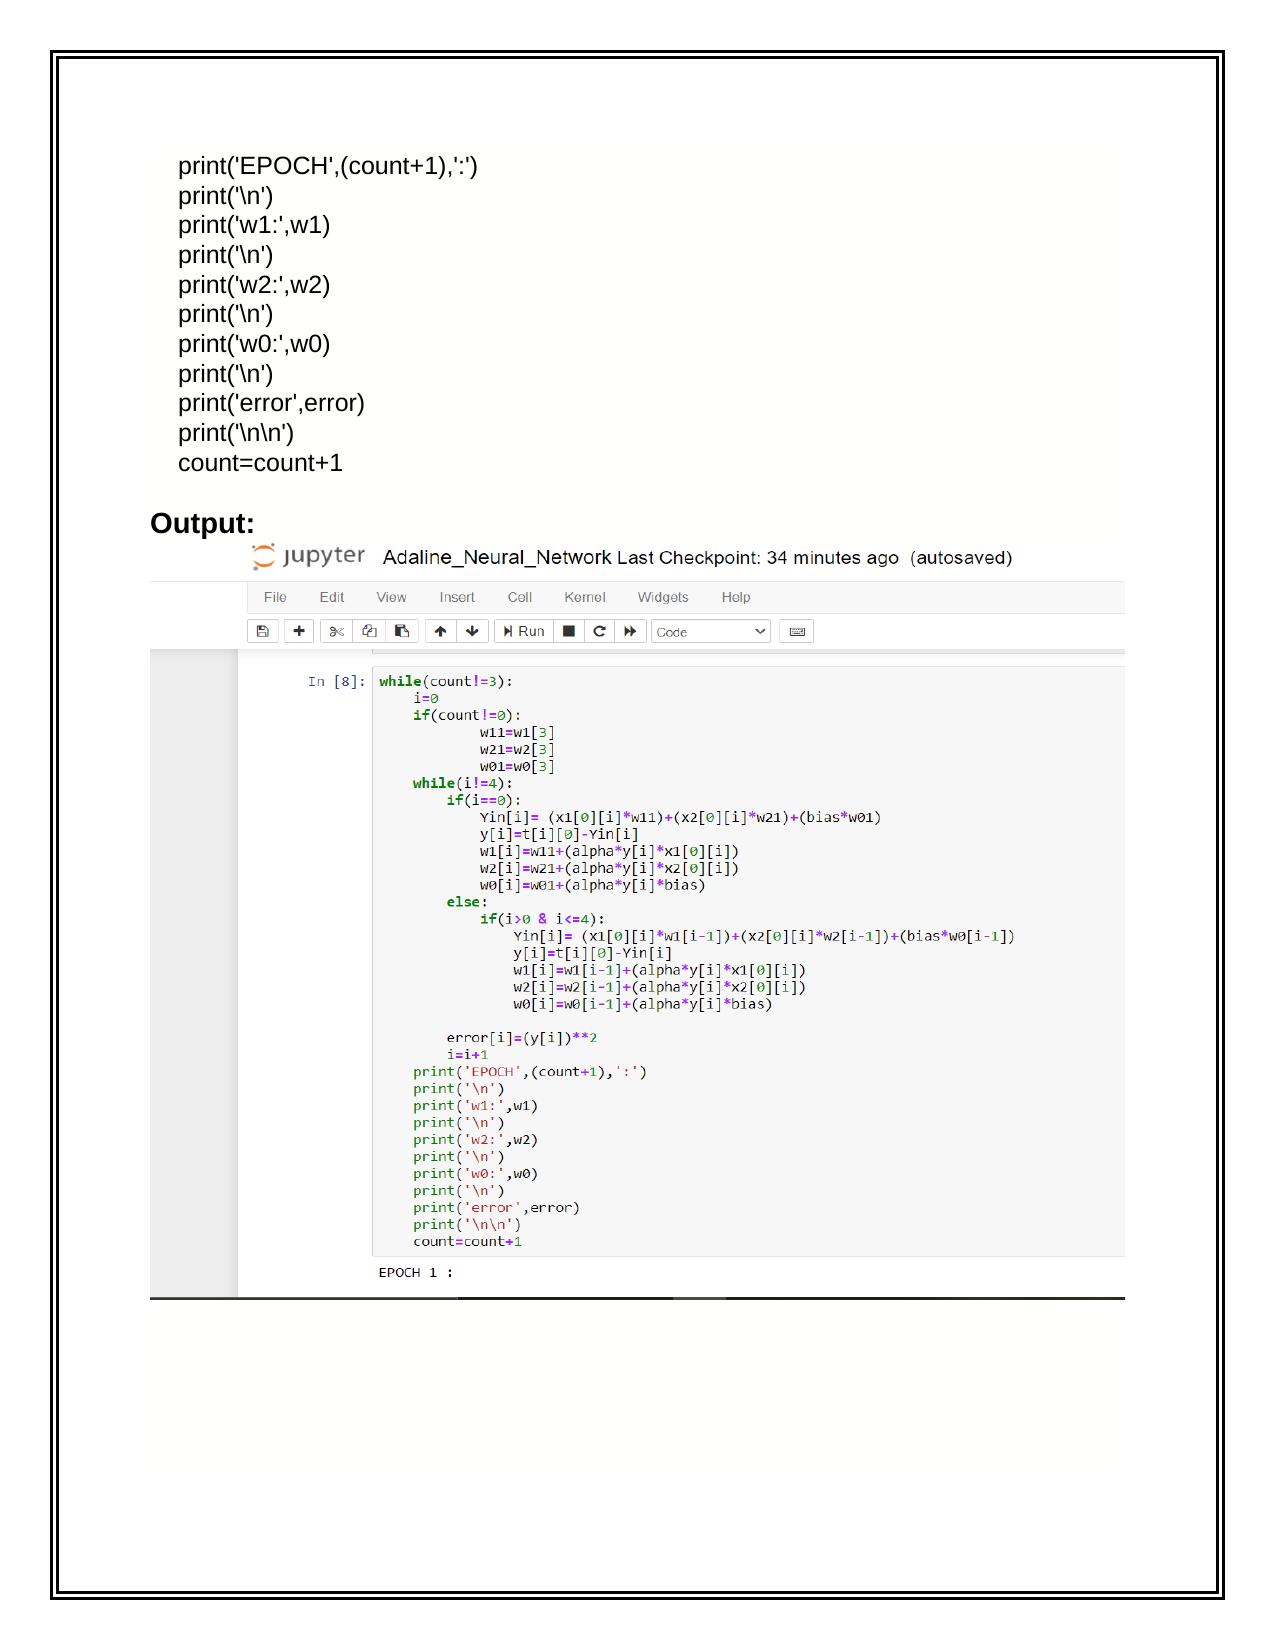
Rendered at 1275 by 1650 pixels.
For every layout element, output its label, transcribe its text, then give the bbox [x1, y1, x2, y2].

picture [150, 539, 1125, 1300]
text print('w1:',w1) [150, 209, 1125, 239]
text print('EPOCH',(count+1),':') [150, 150, 1125, 180]
text print('\n') [150, 180, 1125, 209]
text print('error',error) [150, 387, 1125, 417]
text print('w2:',w2) [150, 269, 1125, 298]
text print('\n\n') [150, 417, 1125, 447]
text print('\n') [150, 239, 1125, 269]
text count=count+1 [150, 447, 1125, 477]
text print('\n') [150, 298, 1125, 328]
text print('w0:',w0) [150, 328, 1125, 358]
text Output: [150, 506, 1125, 539]
text print('\n') [150, 358, 1125, 387]
